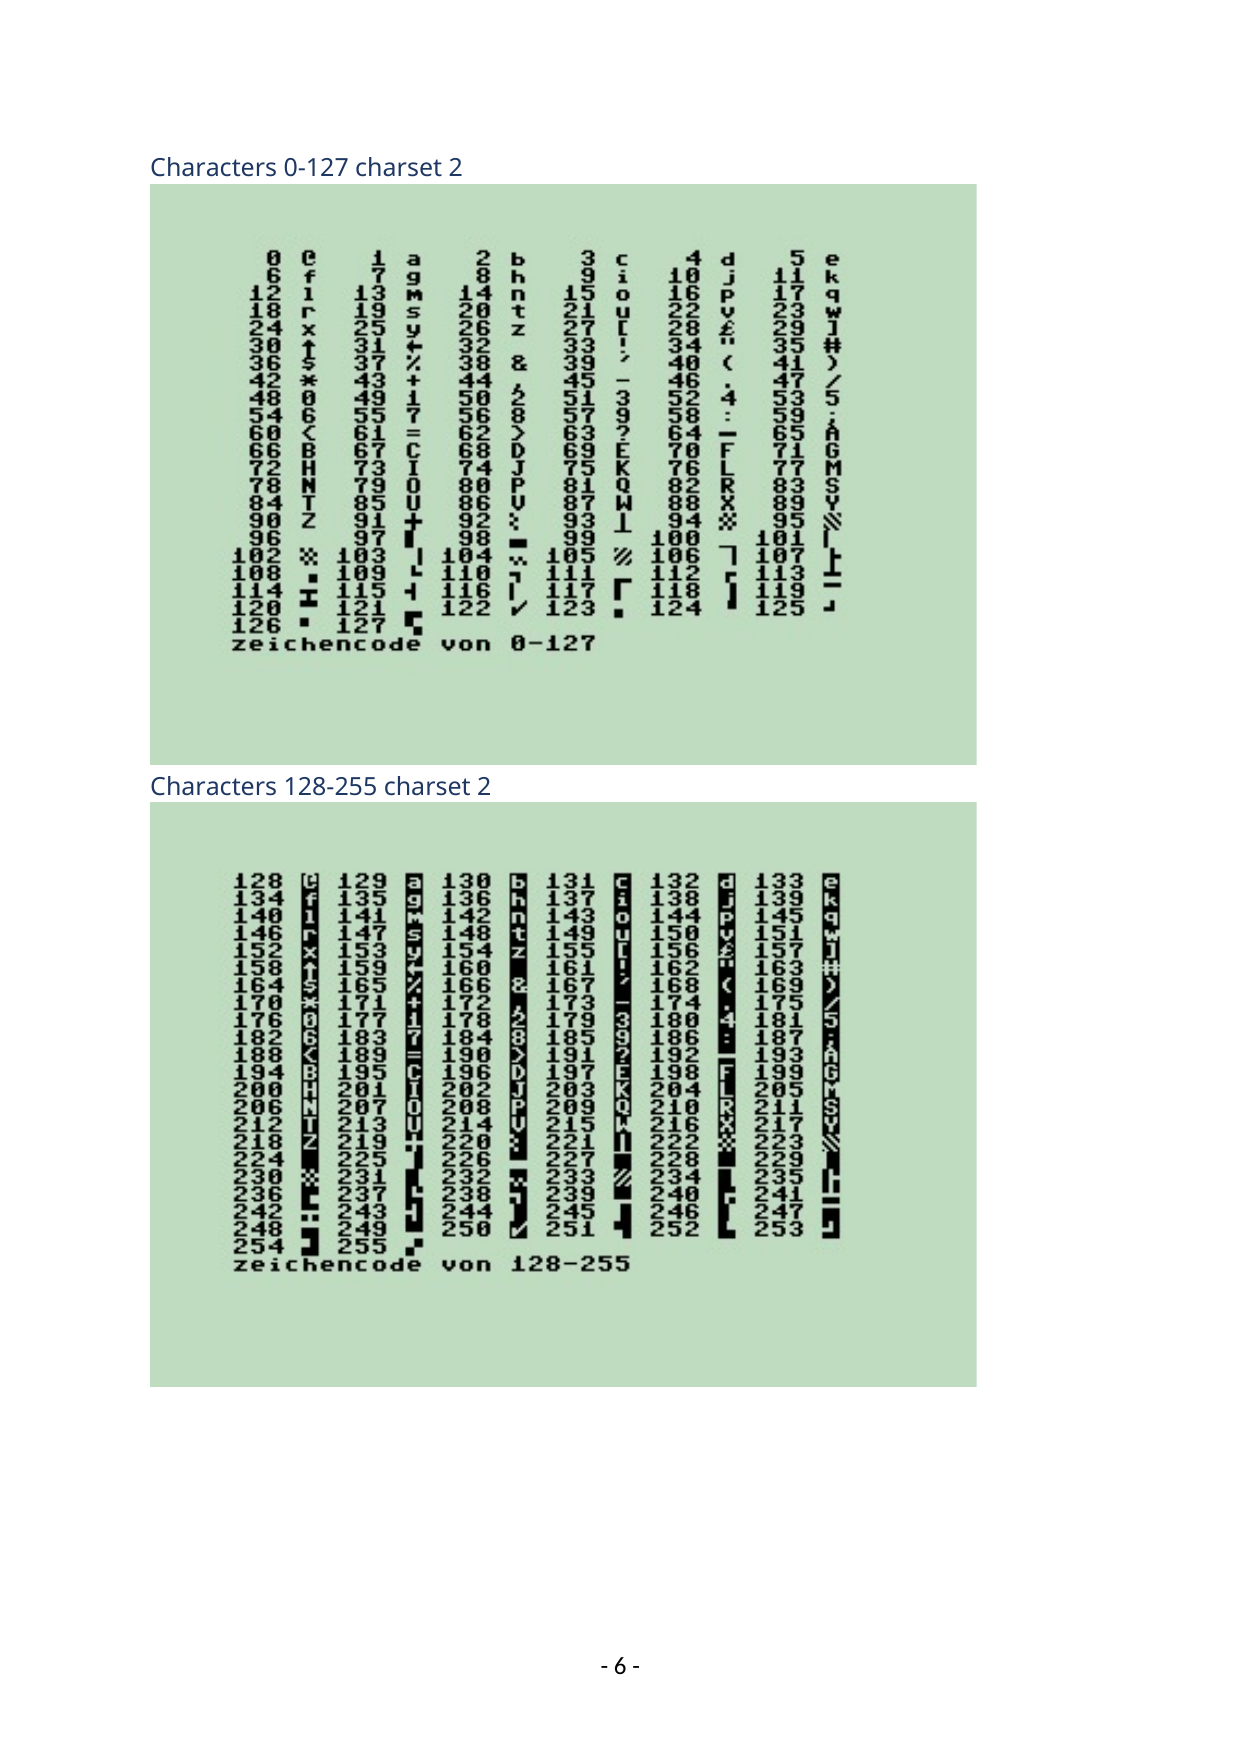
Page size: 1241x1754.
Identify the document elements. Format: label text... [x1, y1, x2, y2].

picture [150, 184, 977, 765]
subtitle Characters 0-127 charset 2 [150, 150, 1090, 184]
picture [150, 802, 977, 1387]
subtitle Characters 128-255 charset 2 [150, 769, 1090, 803]
